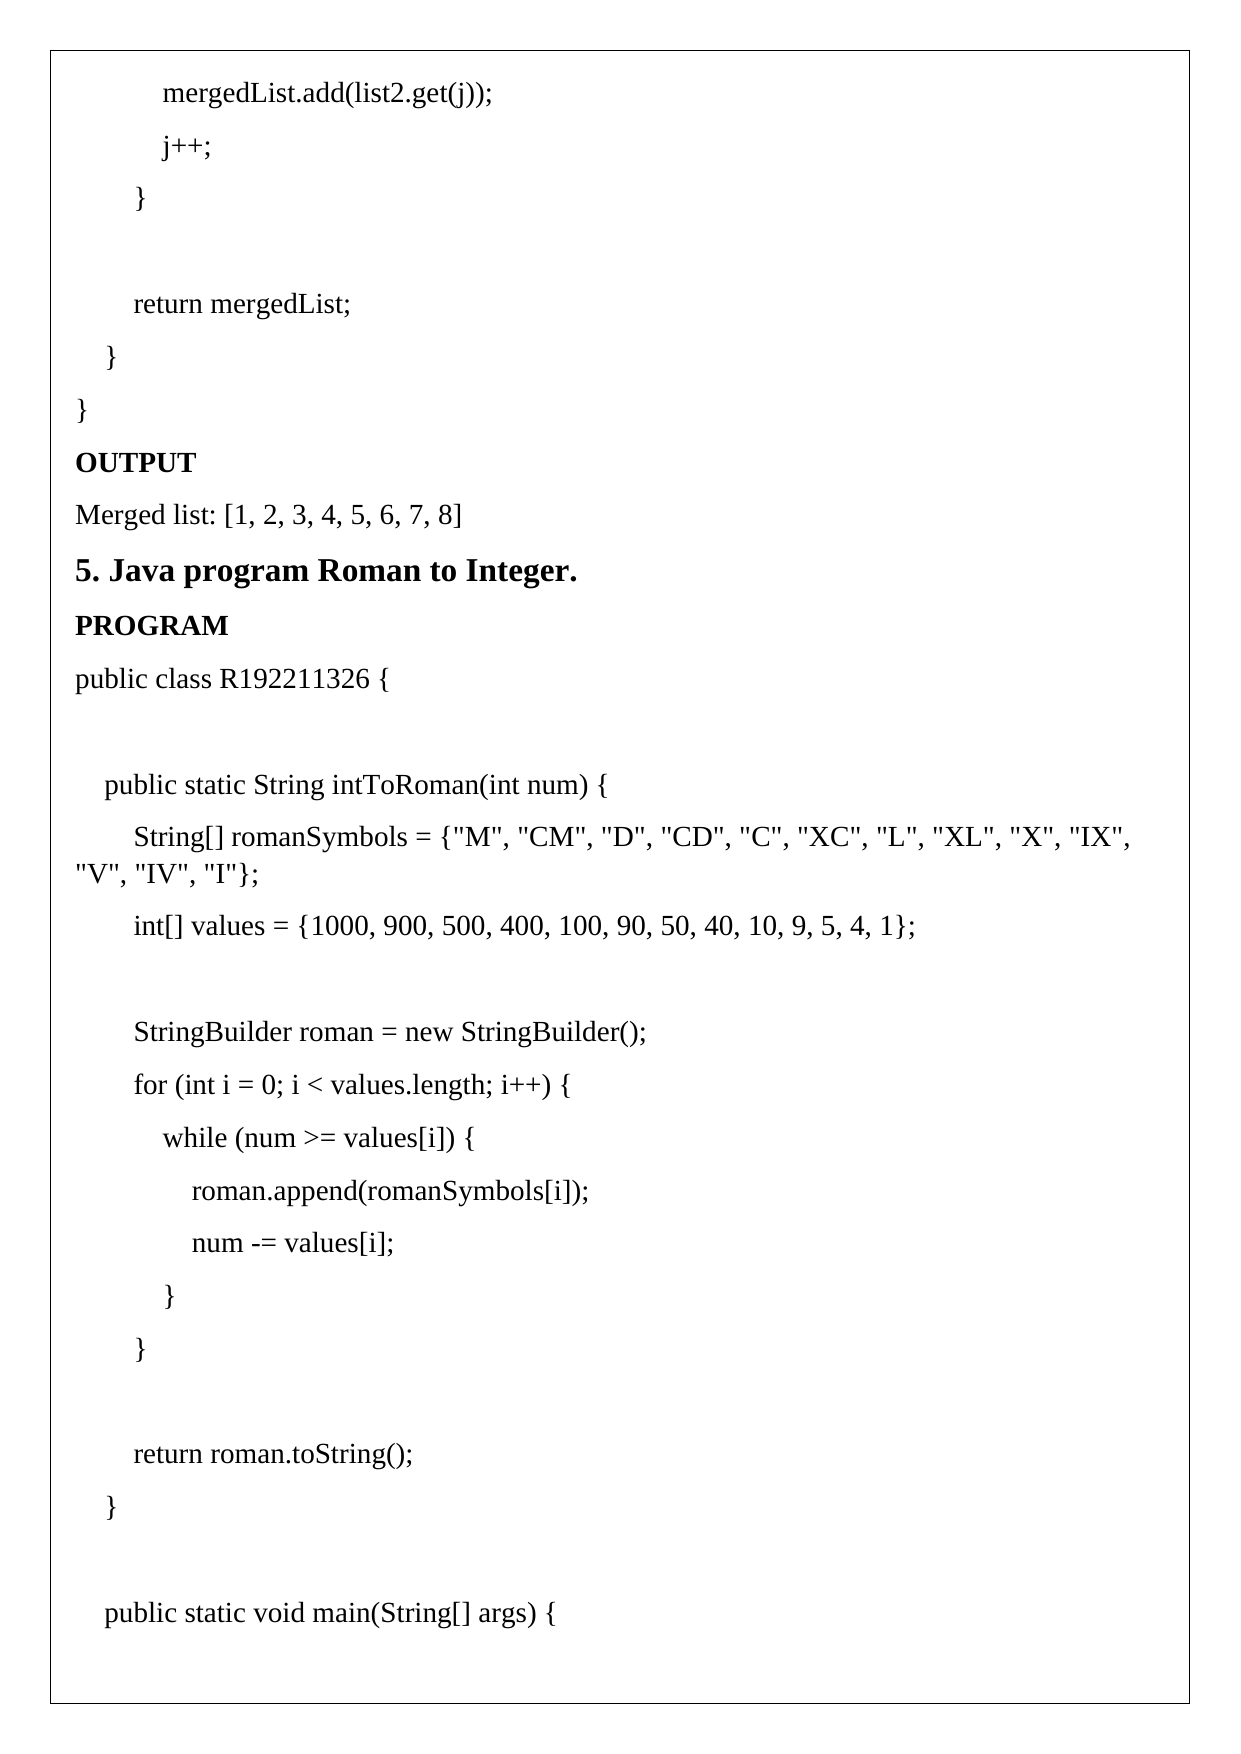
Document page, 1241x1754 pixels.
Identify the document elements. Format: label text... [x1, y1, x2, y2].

text public class R192211326 { [75, 661, 1165, 695]
text return mergedList; [75, 286, 1165, 320]
text int[] values = {1000, 900, 500, 400, 100, 90, 50, 40, 10, 9, 5, 4, 1}; [75, 908, 1165, 942]
text roman.append(romanSymbols[i]); [75, 1173, 1165, 1206]
text mergedList.add(list2.get(j)); [75, 75, 1165, 108]
text public static void main(String[] args) { [75, 1595, 1165, 1629]
text StringBuilder roman = new StringBuilder(); [75, 1014, 1165, 1048]
text } [75, 1331, 1165, 1364]
text 5. Java program Roman to Integer. [75, 550, 1165, 589]
text } [75, 1278, 1165, 1312]
text } [75, 1489, 1165, 1523]
text } [75, 392, 1165, 425]
text String[] romanSymbols = {"M", "CM", "D", "CD", "C", "XC", "L", "XL", "X", "IX", "V", "IV", "I"}; [75, 819, 1165, 889]
text } [75, 181, 1165, 214]
text while (num >= values[i]) { [75, 1120, 1165, 1153]
text for (int i = 0; i < values.length; i++) { [75, 1067, 1165, 1101]
text } [75, 339, 1165, 373]
text return roman.toString(); [75, 1437, 1165, 1470]
text num -= values[i]; [75, 1225, 1165, 1259]
text PROGRAM [75, 608, 1165, 642]
text j++; [75, 128, 1165, 161]
text OUTPUT [75, 445, 1165, 478]
text public static String intToRoman(int num) { [75, 767, 1165, 800]
text Merged list: [1, 2, 3, 4, 5, 6, 7, 8] [75, 497, 1165, 531]
